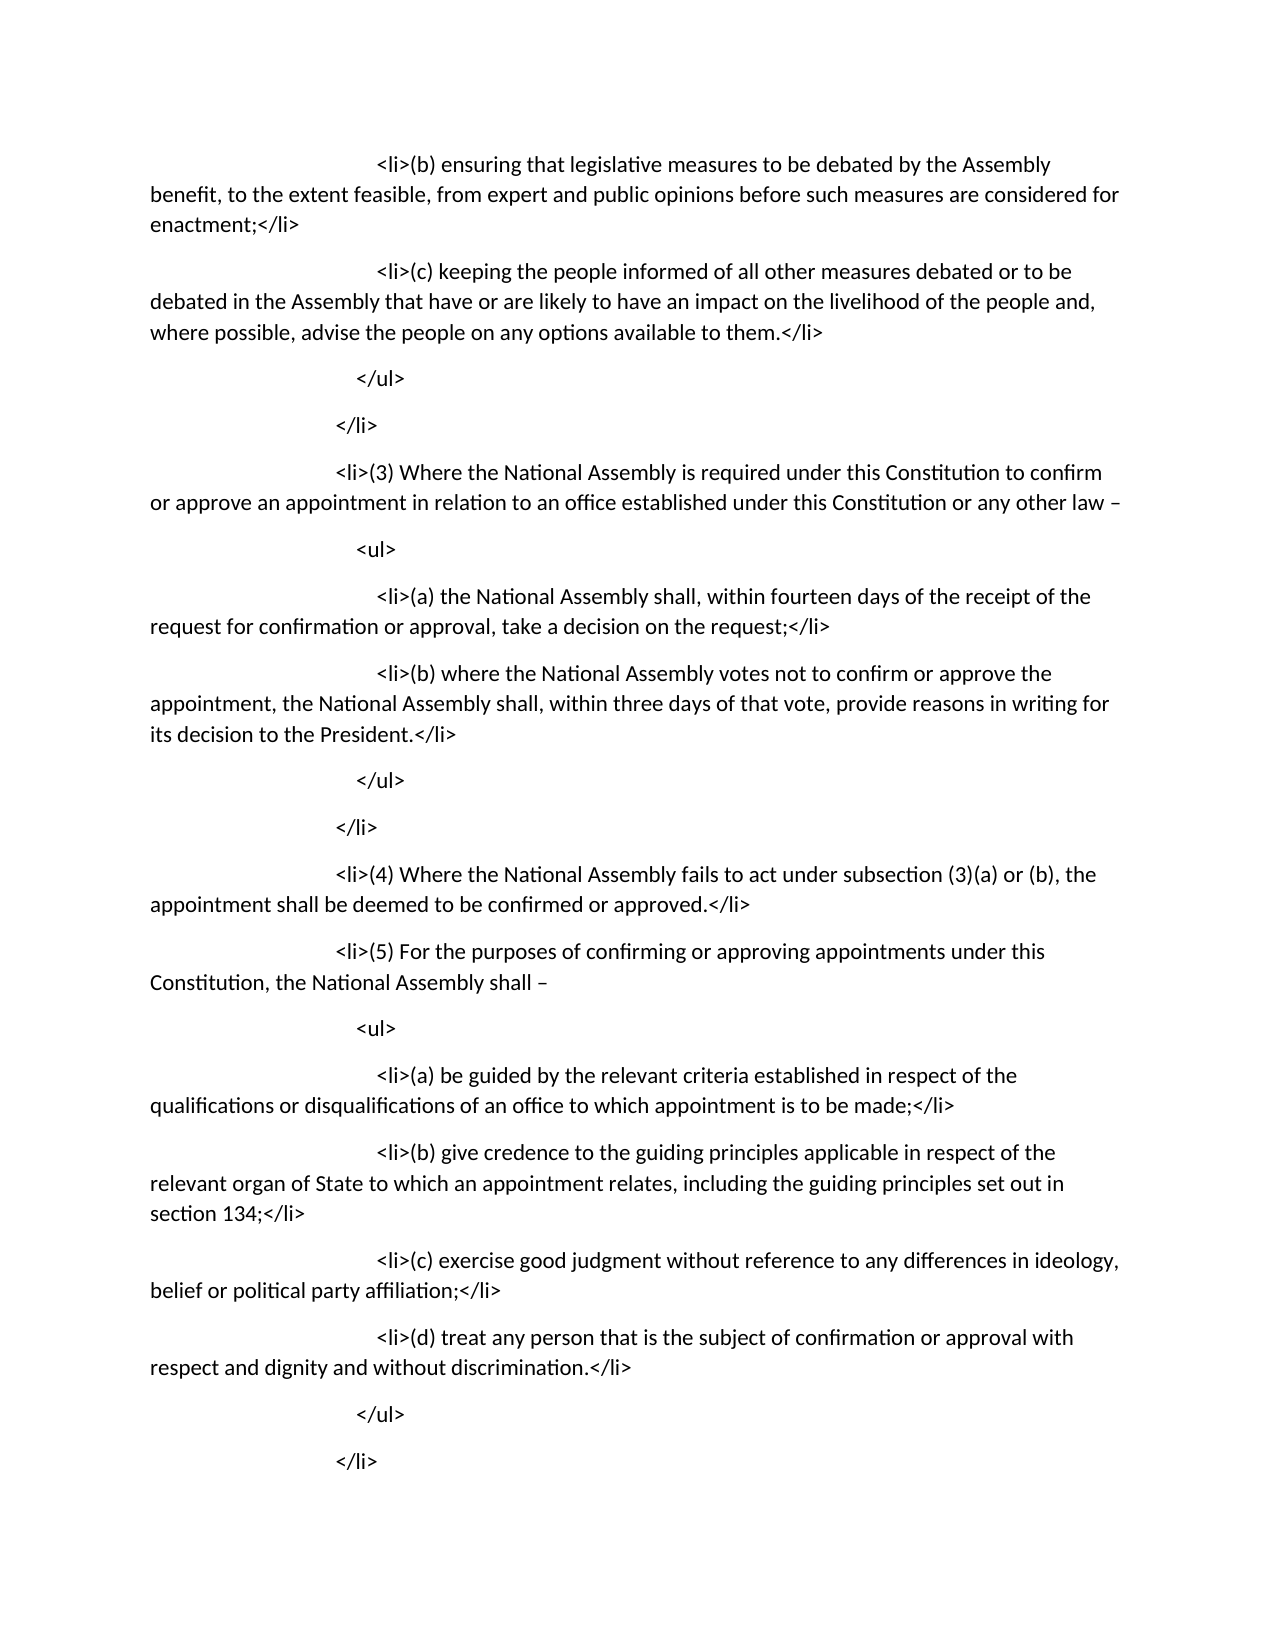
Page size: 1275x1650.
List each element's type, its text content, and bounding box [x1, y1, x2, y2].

text <li>(b) ensuring that legislative measures to be debated by the Assembly benefit, to the extent feasible, from expert and public opinions before such measures are considered for enactment;</li> [150, 150, 1125, 238]
text <ul> [150, 1014, 1125, 1043]
text <li>(b) give credence to the guiding principles applicable in respect of the relevant organ of State to which an appointment relates, including the guiding principles set out in section 134;</li> [150, 1138, 1125, 1227]
text <ul> [150, 535, 1125, 563]
text </ul> [150, 767, 1125, 795]
text <li>(a) the National Assembly shall, within fourteen days of the receipt of the request for confirmation or approval, take a decision on the request;</li> [150, 582, 1125, 641]
text <li>(c) keeping the people informed of all other measures debated or to be debated in the Assembly that have or are likely to have an impact on the livelihood of the people and, where possible, advise the people on any options available to them.</li> [150, 257, 1125, 346]
text <li>(5) For the purposes of confirming or approving appointments under this Constitution, the National Assembly shall – [150, 937, 1125, 996]
text <li>(d) treat any person that is the subject of confirmation or approval with respect and dignity and without discrimination.</li> [150, 1323, 1125, 1381]
text </li> [150, 813, 1125, 842]
text <li>(c) exercise good judgment without reference to any differences in ideology, belief or political party affiliation;</li> [150, 1246, 1125, 1304]
text <li>(4) Where the National Assembly fails to act under subsection (3)(a) or (b), the appointment shall be deemed to be confirmed or approved.</li> [150, 860, 1125, 919]
text <li>(a) be guided by the relevant criteria established in respect of the qualifications or disqualifications of an office to which appointment is to be made;</li> [150, 1061, 1125, 1120]
text </ul> [150, 1400, 1125, 1428]
text </li> [150, 411, 1125, 439]
text <li>(3) Where the National Assembly is required under this Constitution to confirm or approve an appointment in relation to an office established under this Constitution or any other law – [150, 458, 1125, 517]
text <li>(b) where the National Assembly votes not to confirm or approve the appointment, the National Assembly shall, within three days of that vote, provide reasons in writing for its decision to the President.</li> [150, 659, 1125, 748]
text </li> [150, 1447, 1125, 1475]
text </ul> [150, 364, 1125, 393]
